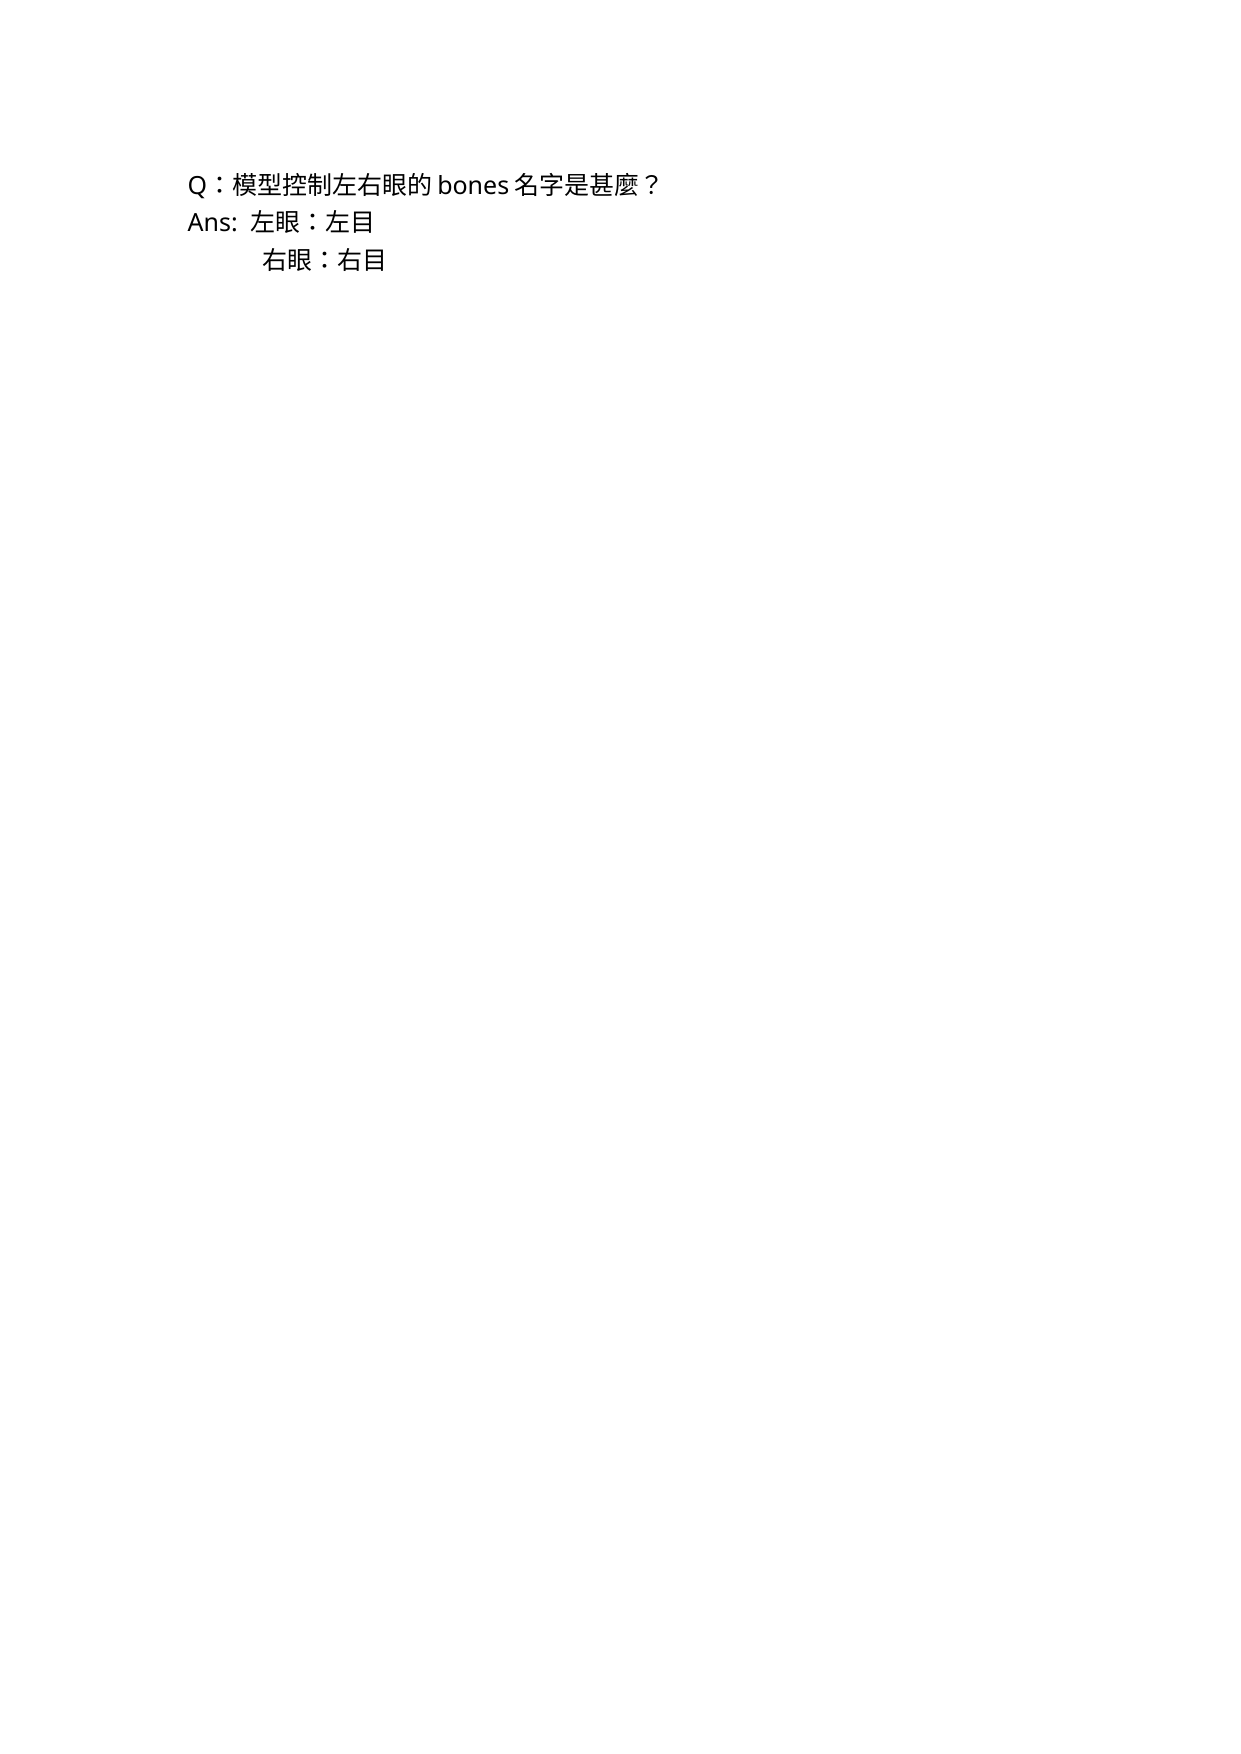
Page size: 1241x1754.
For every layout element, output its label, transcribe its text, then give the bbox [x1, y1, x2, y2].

text 右眼：右目 [187, 239, 1053, 277]
text Q：模型控制左右眼的bones名字是甚麼？ [187, 164, 1053, 202]
text Ans: 左眼：左目 [187, 202, 1053, 239]
